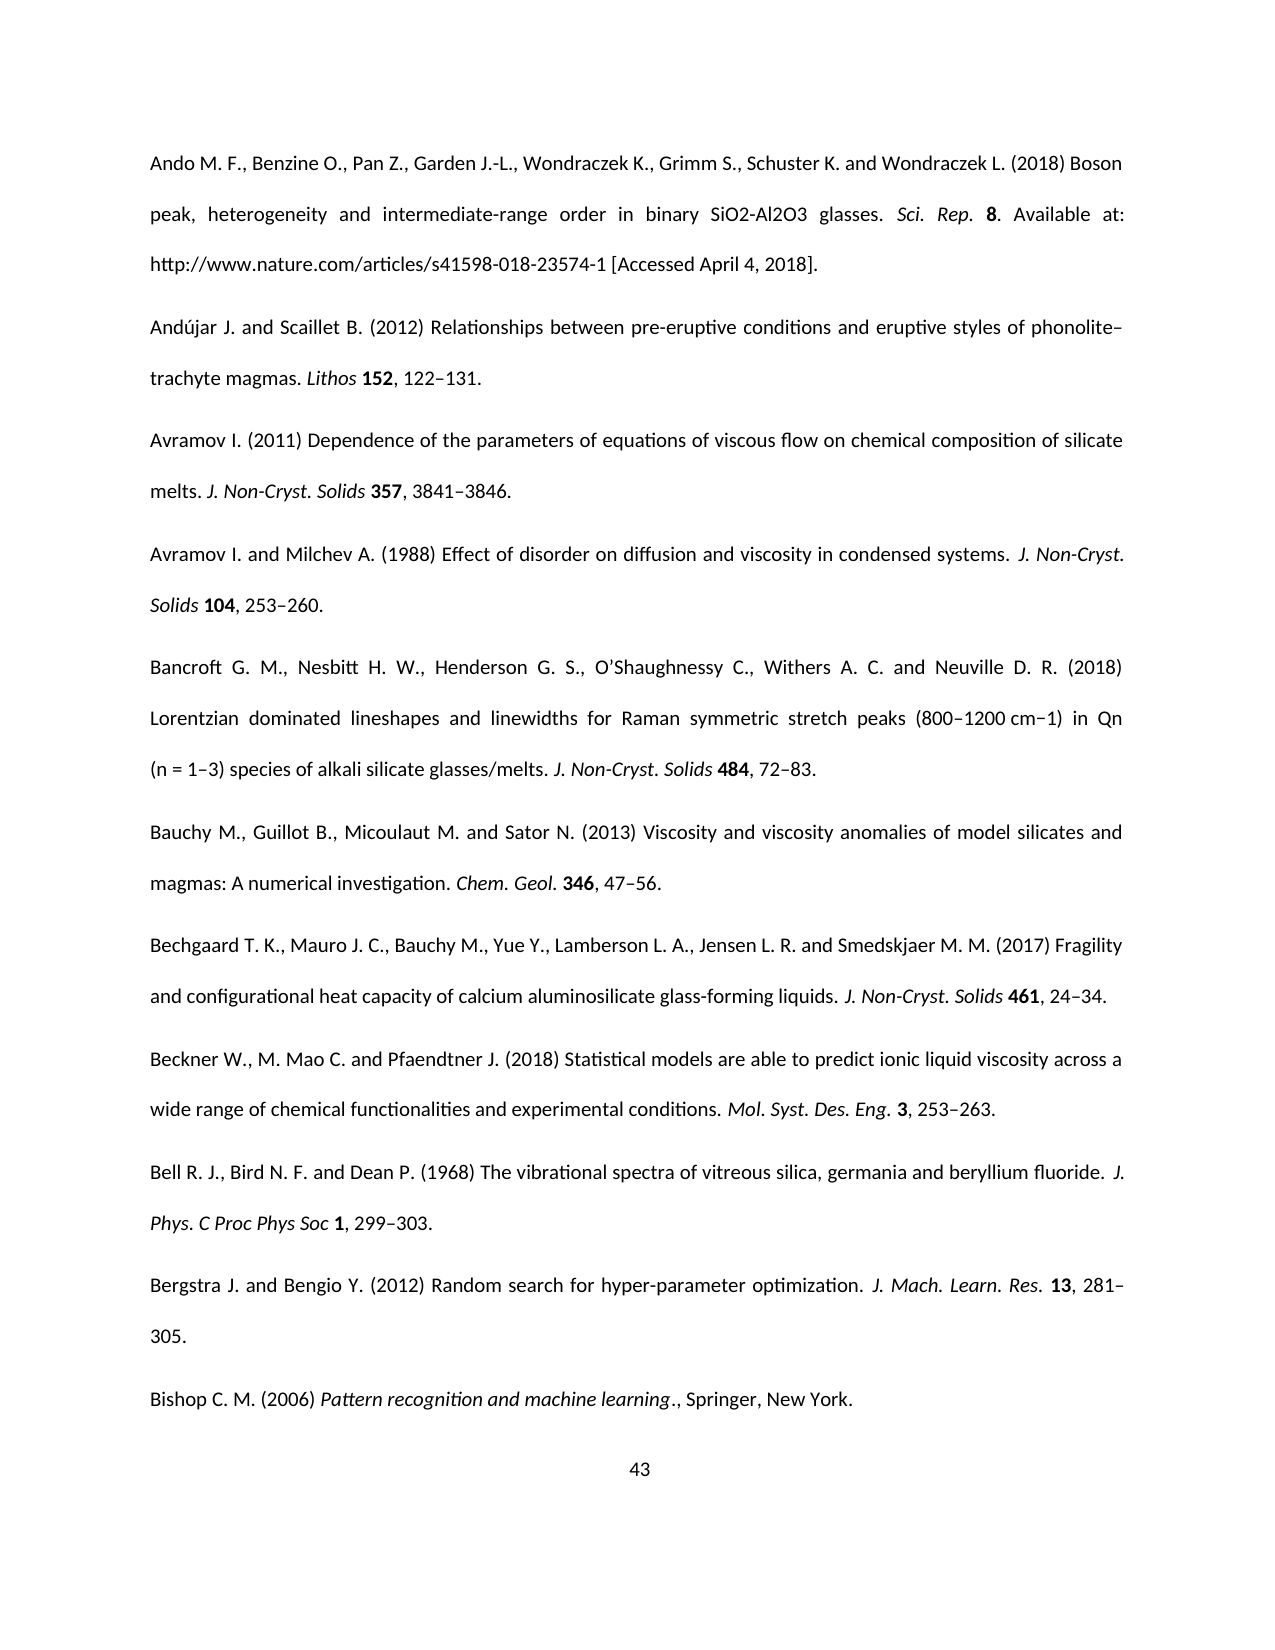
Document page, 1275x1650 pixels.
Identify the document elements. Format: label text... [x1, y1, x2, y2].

text Avramov I. (2011) Dependence of the parameters of equations of viscous flow on chemical composition of silicate melts. J. Non-Cryst. Solids 357, 3841–3846. [150, 428, 1125, 504]
text Avramov I. and Milchev A. (1988) Effect of disorder on diffusion and viscosity in condensed systems. J. Non-Cryst. Solids 104, 253–260. [150, 541, 1125, 617]
text Bechgaard T. K., Mauro J. C., Bauchy M., Yue Y., Lamberson L. A., Jensen L. R. and Smedskjaer M. M. (2017) Fragility and configurational heat capacity of calcium aluminosilicate glass-forming liquids. J. Non-Cryst. Solids 461, 24–34. [150, 932, 1125, 1008]
text Bishop C. M. (2006) Pattern recognition and machine learning., Springer, New York. [150, 1386, 1125, 1411]
text Bergstra J. and Bengio Y. (2012) Random search for hyper-parameter optimization. J. Mach. Learn. Res. 13, 281–305. [150, 1273, 1125, 1349]
text Bell R. J., Bird N. F. and Dean P. (1968) The vibrational spectra of vitreous silica, germania and beryllium fluoride. J. Phys. C Proc Phys Soc 1, 299–303. [150, 1159, 1125, 1235]
text Beckner W., M. Mao C. and Pfaendtner J. (2018) Statistical models are able to predict ionic liquid viscosity across a wide range of chemical functionalities and experimental conditions. Mol. Syst. Des. Eng. 3, 253–263. [150, 1046, 1125, 1122]
text Ando M. F., Benzine O., Pan Z., Garden J.-L., Wondraczek K., Grimm S., Schuster K. and Wondraczek L. (2018) Boson peak, heterogeneity and intermediate-range order in binary SiO2-Al2O3 glasses. Sci. Rep. 8. Available at: http://www.nature.com/articles/s41598-018-23574-1 [Accessed April 4, 2018]. [150, 150, 1125, 277]
text Bauchy M., Guillot B., Micoulaut M. and Sator N. (2013) Viscosity and viscosity anomalies of model silicates and magmas: A numerical investigation. Chem. Geol. 346, 47–56. [150, 819, 1125, 895]
text Andújar J. and Scaillet B. (2012) Relationships between pre-eruptive conditions and eruptive styles of phonolite–trachyte magmas. Lithos 152, 122–131. [150, 314, 1125, 391]
text Bancroft G. M., Nesbitt H. W., Henderson G. S., O’Shaughnessy C., Withers A. C. and Neuville D. R. (2018) Lorentzian dominated lineshapes and linewidths for Raman symmetric stretch peaks (800–1200 cm−1) in Qn (n = 1–3) species of alkali silicate glasses/melts. J. Non-Cryst. Solids 484, 72–83. [150, 654, 1125, 782]
